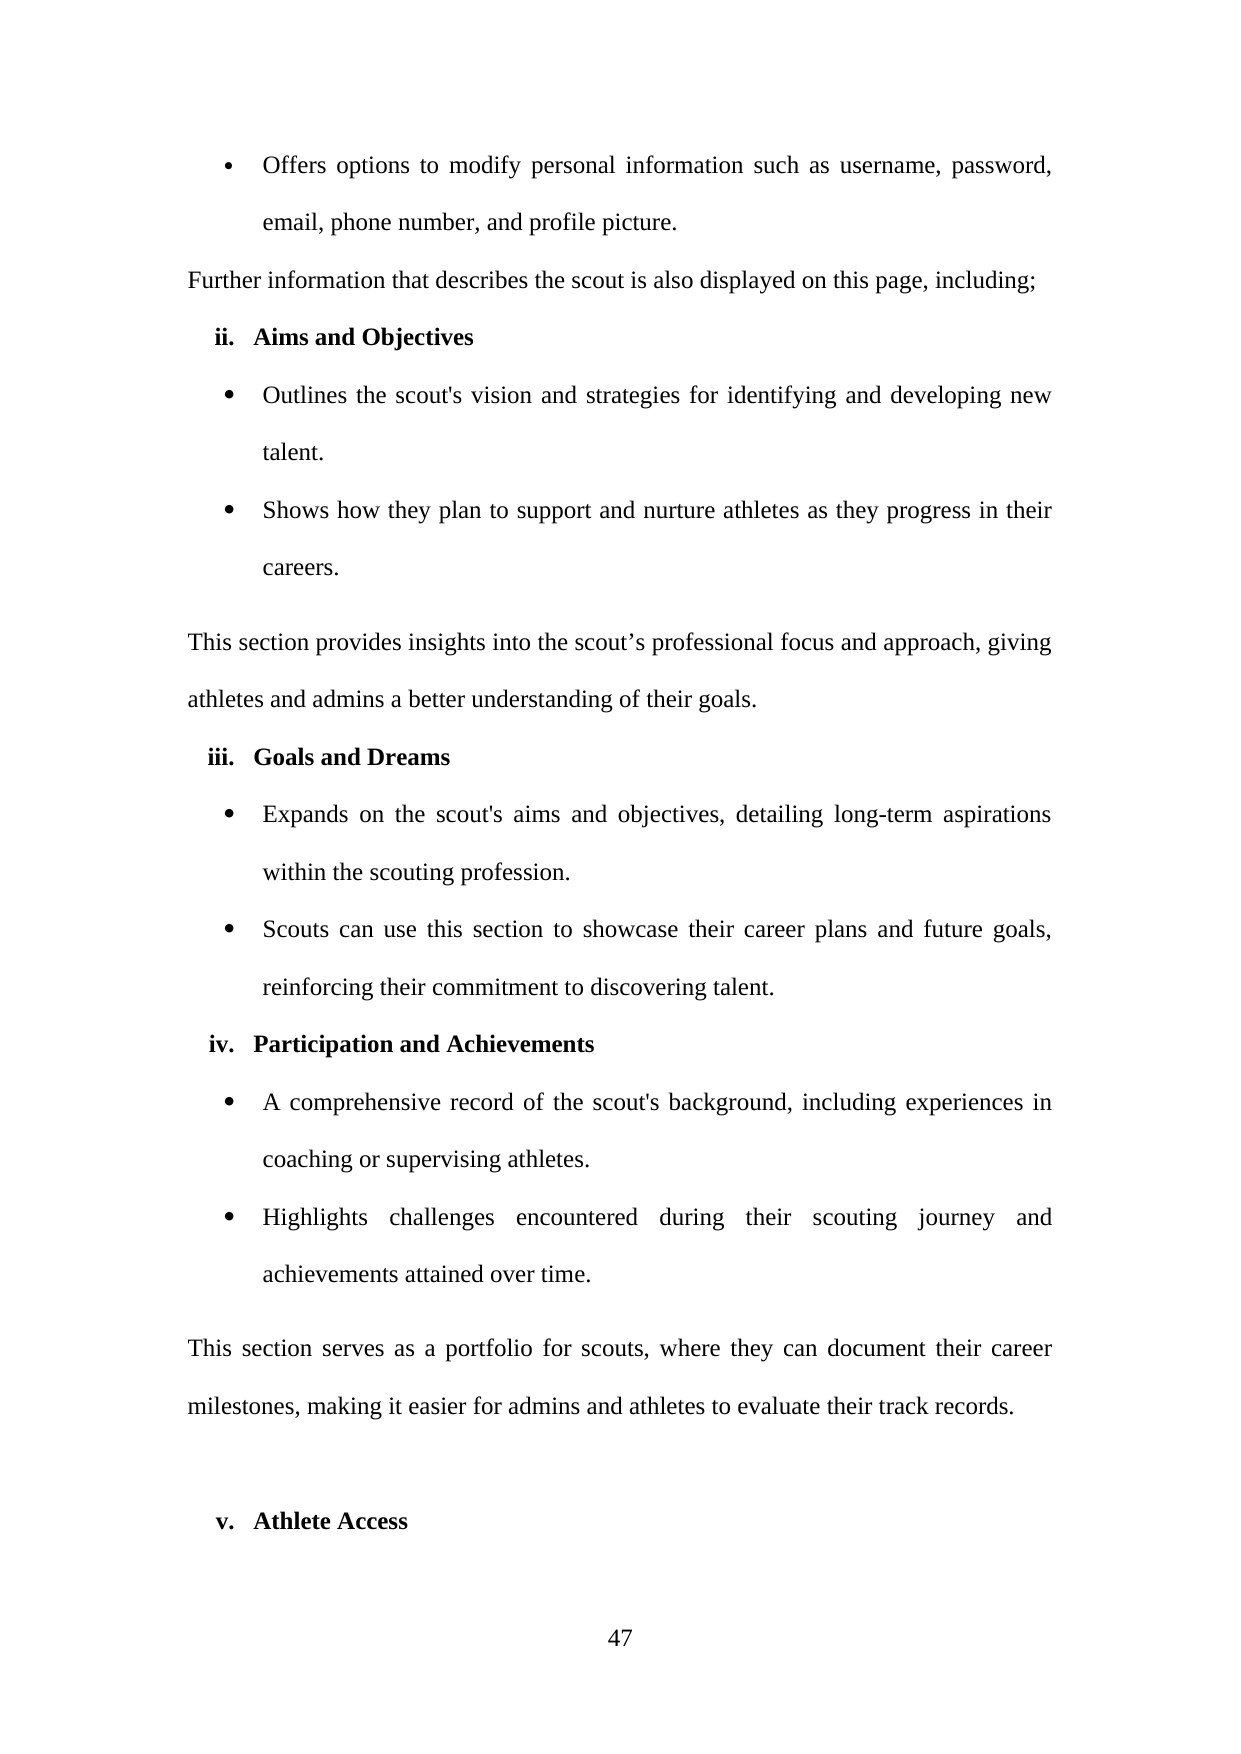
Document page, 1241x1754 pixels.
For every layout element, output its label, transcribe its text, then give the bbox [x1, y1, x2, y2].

list Shows how they plan to support and nurture athletes as they progress in their careers. [225, 495, 1053, 581]
list Goals and Dreams [234, 742, 1053, 770]
list Offers options to modify personal information such as username, password, email, phone number, and profile picture. [225, 150, 1053, 236]
list Highlights challenges encountered during their scouting journey and achievements attained over time. [225, 1202, 1053, 1288]
list Athlete Access [234, 1506, 1053, 1534]
list Outlines the scout's vision and strategies for identifying and developing new talent. [225, 380, 1053, 466]
list A comprehensive record of the scout's background, including experiences in coaching or supervising athletes. [225, 1087, 1053, 1173]
list Aims and Objectives [234, 322, 1053, 351]
list Scouts can use this section to showcase their career plans and future goals, reinforcing their commitment to discovering talent. [225, 914, 1053, 1000]
text This section provides insights into the scout’s professional focus and approach, giving athletes and admins a better understanding of their goals. [187, 627, 1053, 713]
list Expands on the scout's aims and objectives, detailing long-term aspirations within the scouting profession. [225, 799, 1053, 885]
text This section serves as a portfolio for scouts, where they can document their career milestones, making it easier for admins and athletes to evaluate their track records. [187, 1333, 1053, 1419]
text Further information that describes the scout is also displayed on this page, including; [187, 265, 1053, 294]
list Participation and Achievements [234, 1029, 1053, 1058]
